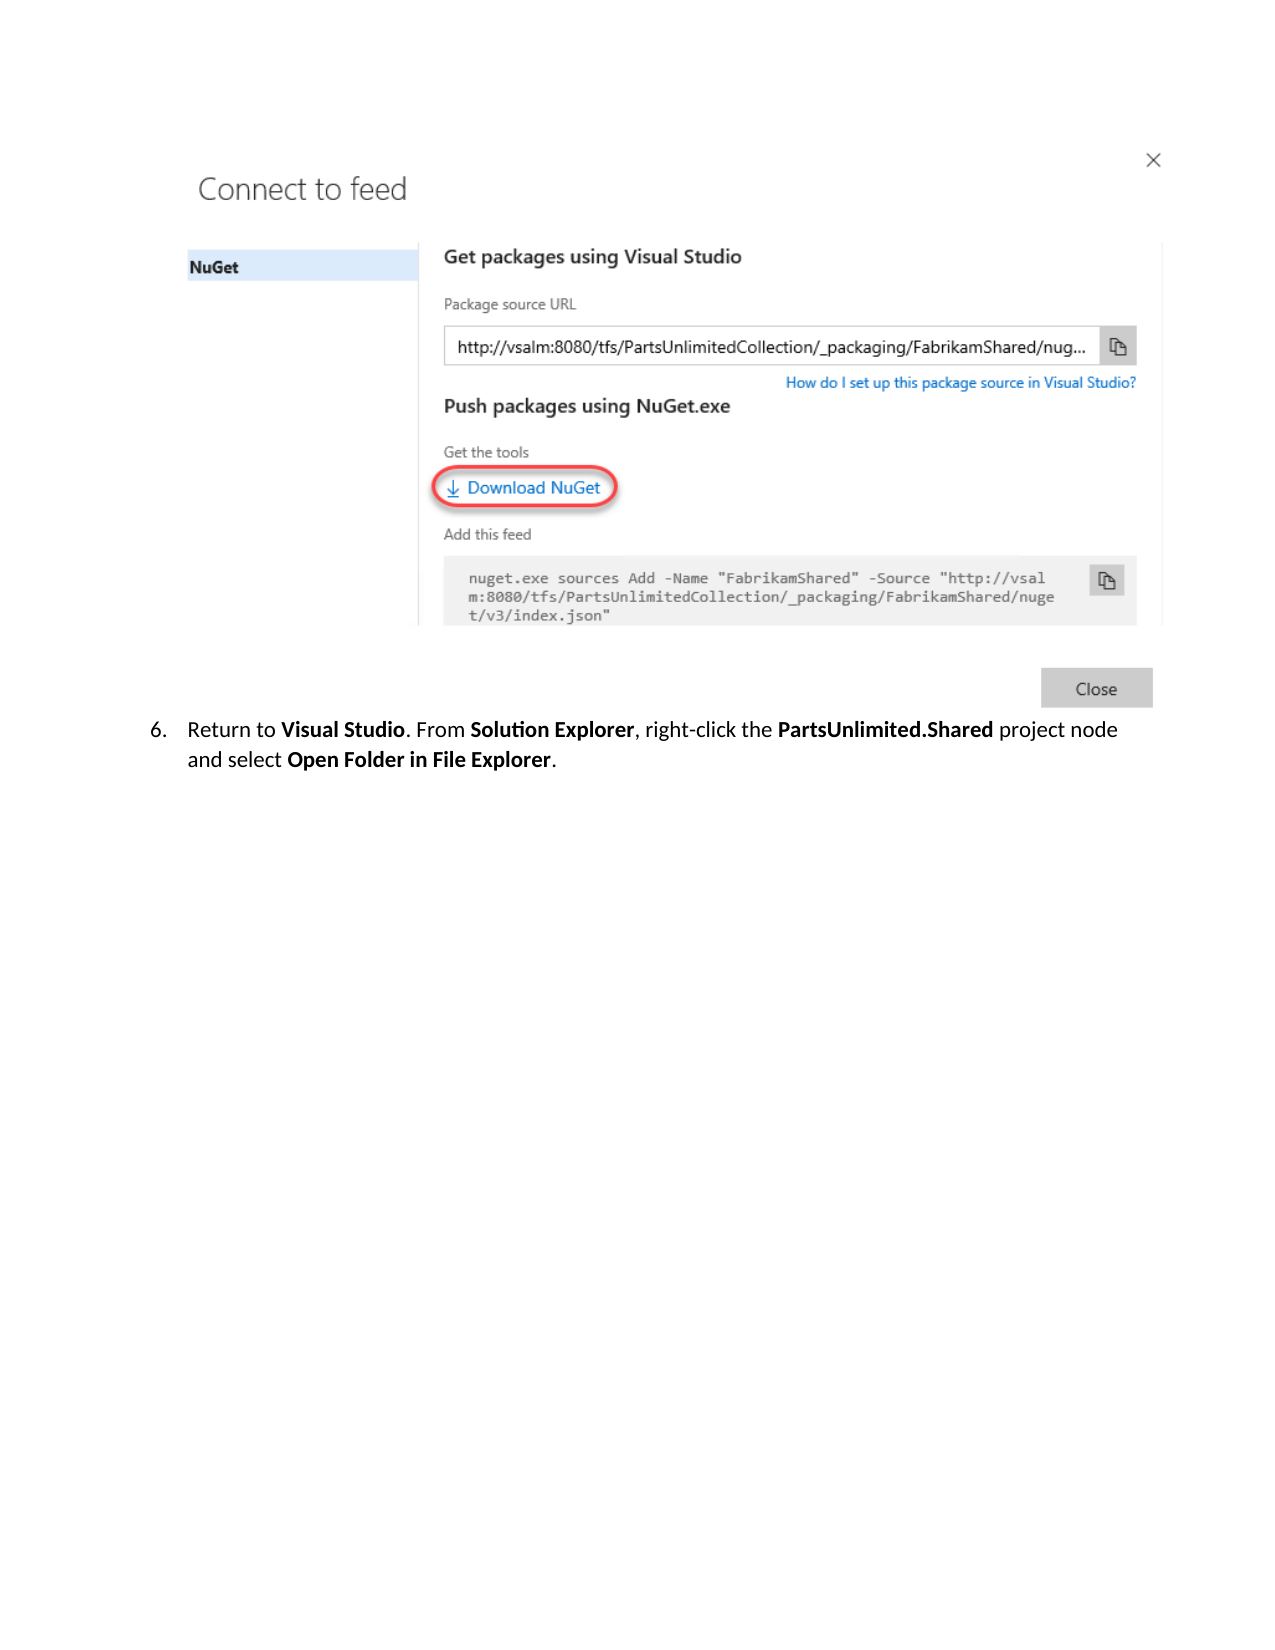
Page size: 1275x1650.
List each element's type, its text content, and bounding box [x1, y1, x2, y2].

list Return to Visual Studio. From Solution Explorer, right-click the PartsUnlimited.Shared project node and select Open Folder in File Explorer. [150, 715, 1125, 774]
picture [187, 150, 1163, 714]
